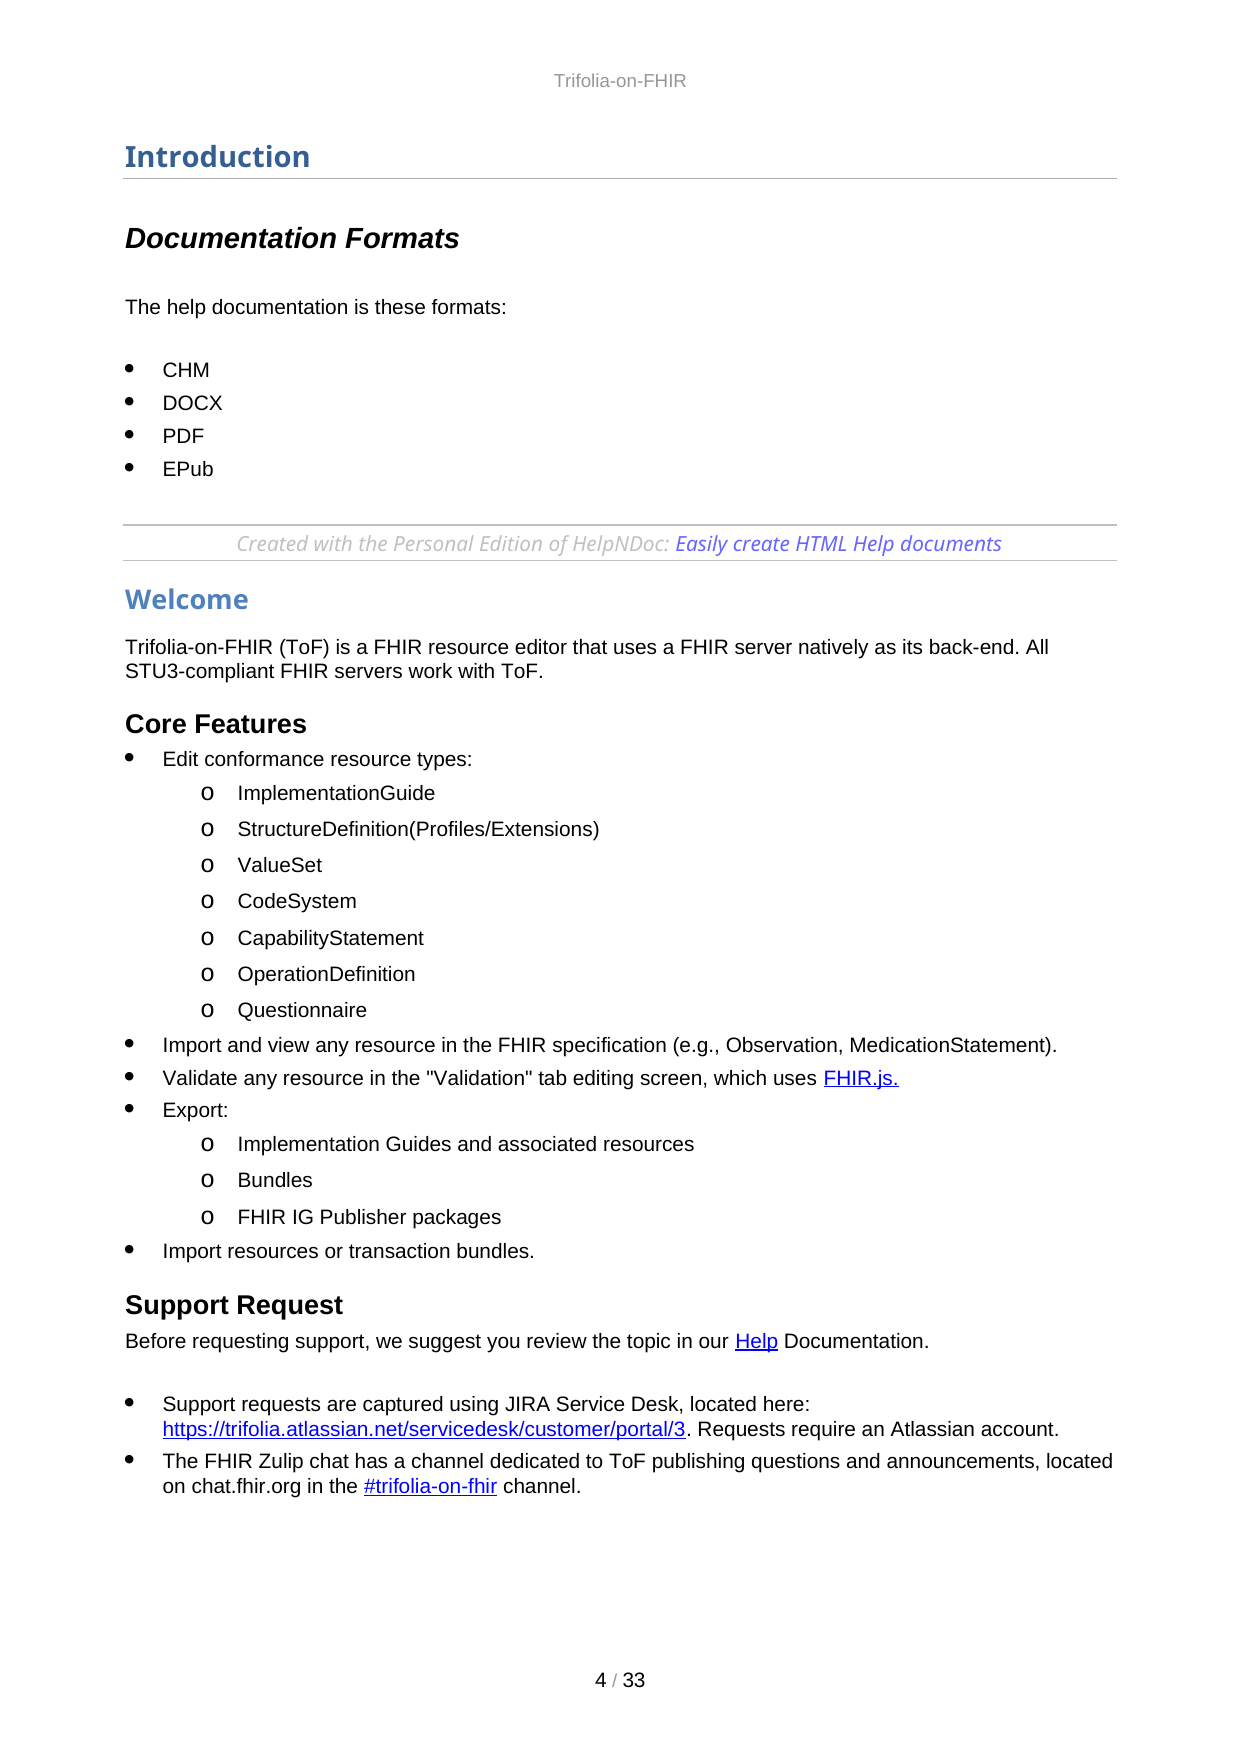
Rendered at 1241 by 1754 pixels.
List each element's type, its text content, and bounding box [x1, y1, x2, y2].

list Edit conformance resource types: [125, 747, 1115, 772]
list OperationDefinition [200, 960, 1115, 988]
list Import and view any resource in the FHIR specification (e.g., Observation, MedicationStatement). [125, 1032, 1115, 1057]
list Questionnaire [200, 996, 1115, 1025]
text Trifolia-on-FHIR (ToF) is a FHIR resource editor that uses a FHIR server natively as its back-end. All STU3-compliant FHIR servers work with ToF. [125, 635, 1115, 683]
list DOCX [125, 391, 1115, 416]
subtitle Support Request [125, 1289, 1115, 1321]
list CapabilityStatement [200, 924, 1115, 952]
list CodeSystem [200, 888, 1115, 916]
list StructureDefinition(Profiles/Extensions) [200, 816, 1115, 844]
text Welcome [123, 577, 1117, 619]
subtitle Documentation Formats [125, 222, 1115, 255]
list Export: [125, 1098, 1115, 1123]
subtitle Core Features [125, 708, 1115, 739]
text Created with the Personal Edition of HelpNDoc: Easily create HTML Help documents [123, 526, 1117, 560]
list ImplementationGuide [200, 779, 1115, 808]
text Introduction [123, 133, 1117, 178]
list Validate any resource in the "Validation" tab editing screen, which uses FHIR.js. [125, 1065, 1115, 1090]
list Support requests are captured using JIRA Service Desk, located here: https://trifolia.atlassian.net/servicedesk/customer/portal/3. Requests require an Atlassian account. [125, 1392, 1115, 1441]
list FHIR IG Publisher packages [200, 1203, 1115, 1232]
list EPub [125, 457, 1115, 482]
list Import resources or transaction bundles. [125, 1239, 1115, 1264]
list Implementation Guides and associated resources [200, 1131, 1115, 1159]
list The FHIR Zulip chat has a channel dedicated to ToF publishing questions and announcements, located on chat.fhir.org in the #trifolia-on-fhir channel. [125, 1449, 1115, 1498]
list Bundles [200, 1167, 1115, 1195]
list CHM [125, 358, 1115, 383]
list PDF [125, 424, 1115, 449]
text The help documentation is these formats: [125, 295, 1115, 319]
list ValueSet [200, 852, 1115, 880]
text Before requesting support, we suggest you review the topic in our Help Documentation. [125, 1328, 1115, 1352]
